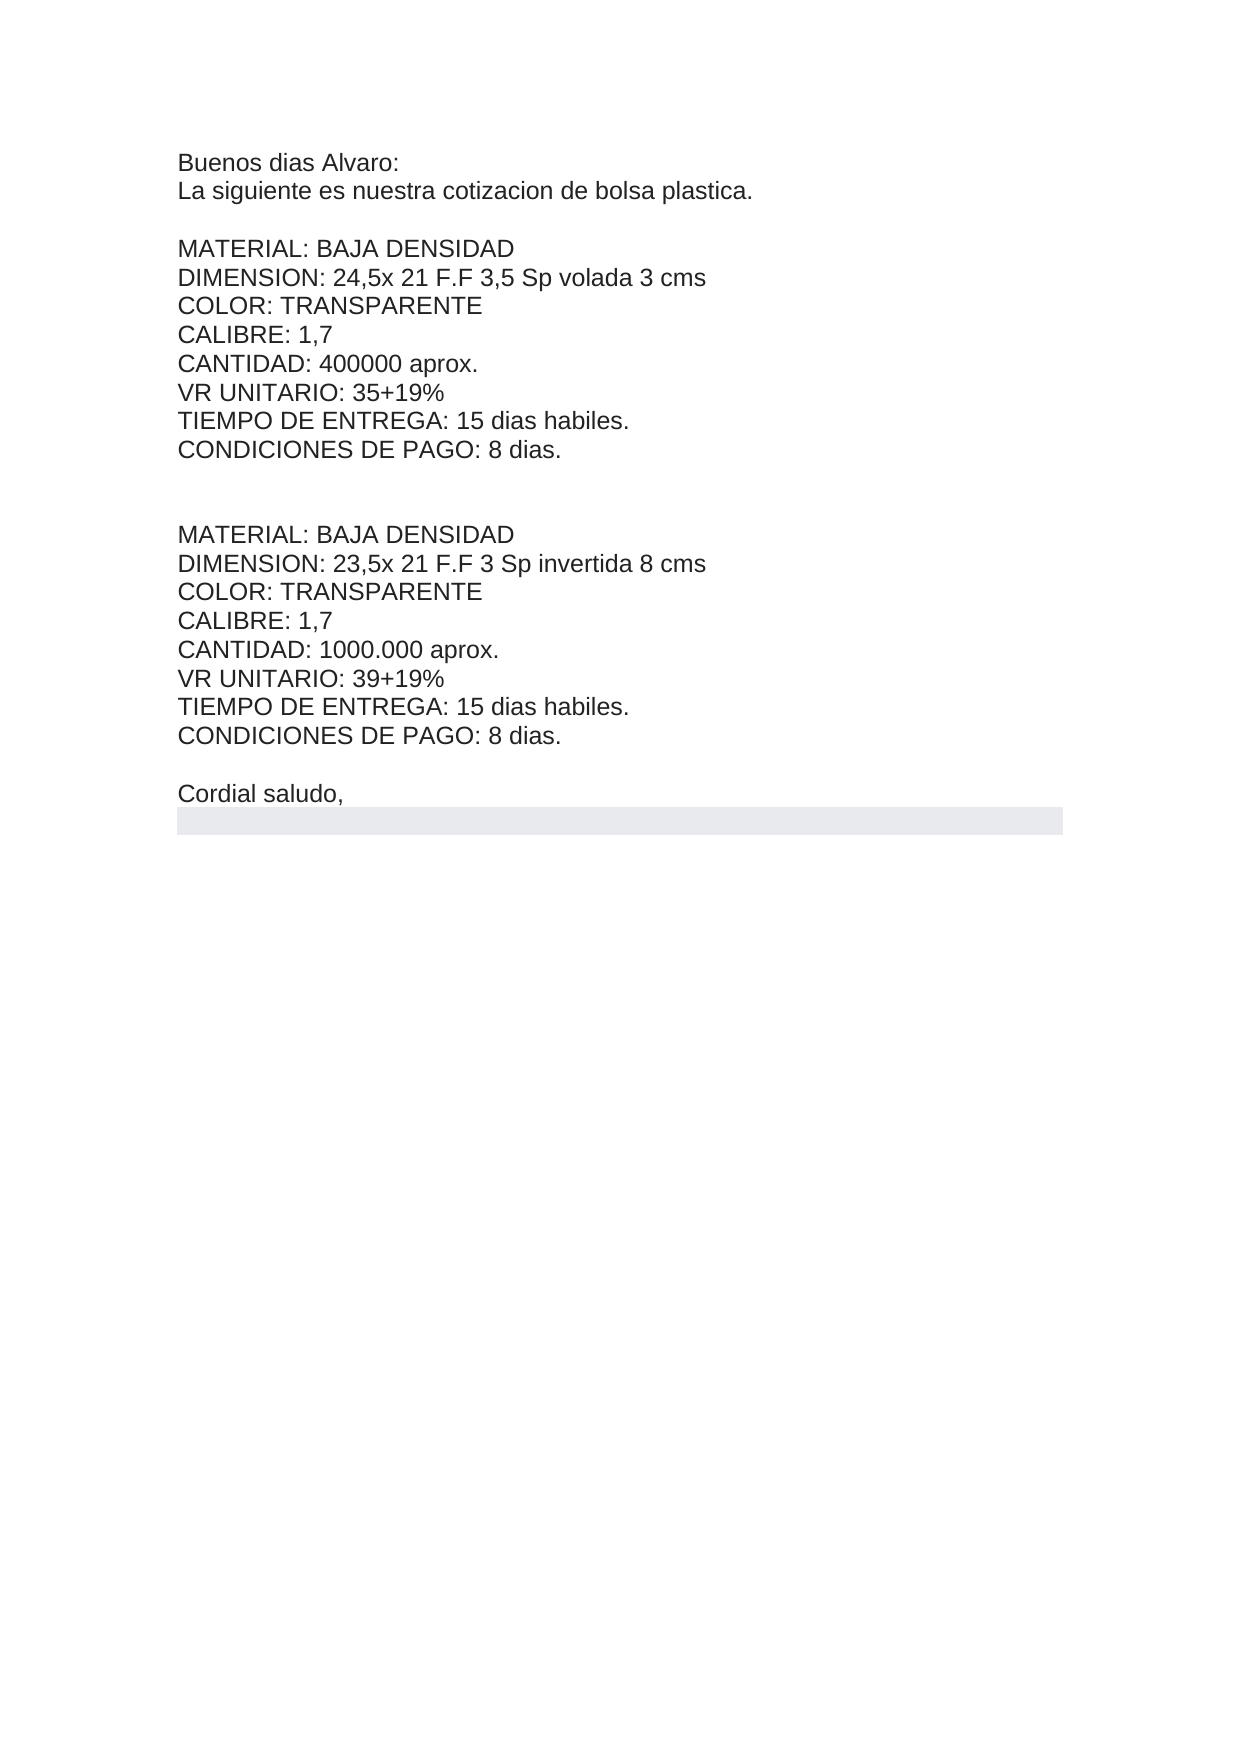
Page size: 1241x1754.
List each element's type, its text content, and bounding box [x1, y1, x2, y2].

text MATERIAL: BAJA DENSIDAD [177, 520, 1063, 549]
text CALIBRE: 1,7 [177, 320, 1063, 349]
text Cordial saludo, [177, 779, 1063, 807]
text TIEMPO DE ENTREGA: 15 dias habiles. [177, 692, 1063, 721]
text COLOR: TRANSPARENTE [177, 291, 1063, 320]
text DIMENSION: 24,5x 21 F.F 3,5 Sp volada 3 cms [177, 263, 1063, 291]
text Buenos dias Alvaro: [177, 148, 1063, 176]
text La siguiente es nuestra cotizacion de bolsa plastica. [177, 176, 1063, 205]
text DIMENSION: 23,5x 21 F.F 3 Sp invertida 8 cms [177, 549, 1063, 577]
text CANTIDAD: 400000 aprox. [177, 349, 1063, 378]
text VR UNITARIO: 39+19% [177, 664, 1063, 692]
text MATERIAL: BAJA DENSIDAD [177, 234, 1063, 263]
text COLOR: TRANSPARENTE [177, 577, 1063, 606]
text VR UNITARIO: 35+19% [177, 378, 1063, 406]
text TIEMPO DE ENTREGA: 15 dias habiles. [177, 406, 1063, 435]
text CONDICIONES DE PAGO: 8 dias. [177, 435, 1063, 464]
text CALIBRE: 1,7 [177, 606, 1063, 635]
text CANTIDAD: 1000.000 aprox. [177, 635, 1063, 664]
text CONDICIONES DE PAGO: 8 dias. [177, 721, 1063, 750]
